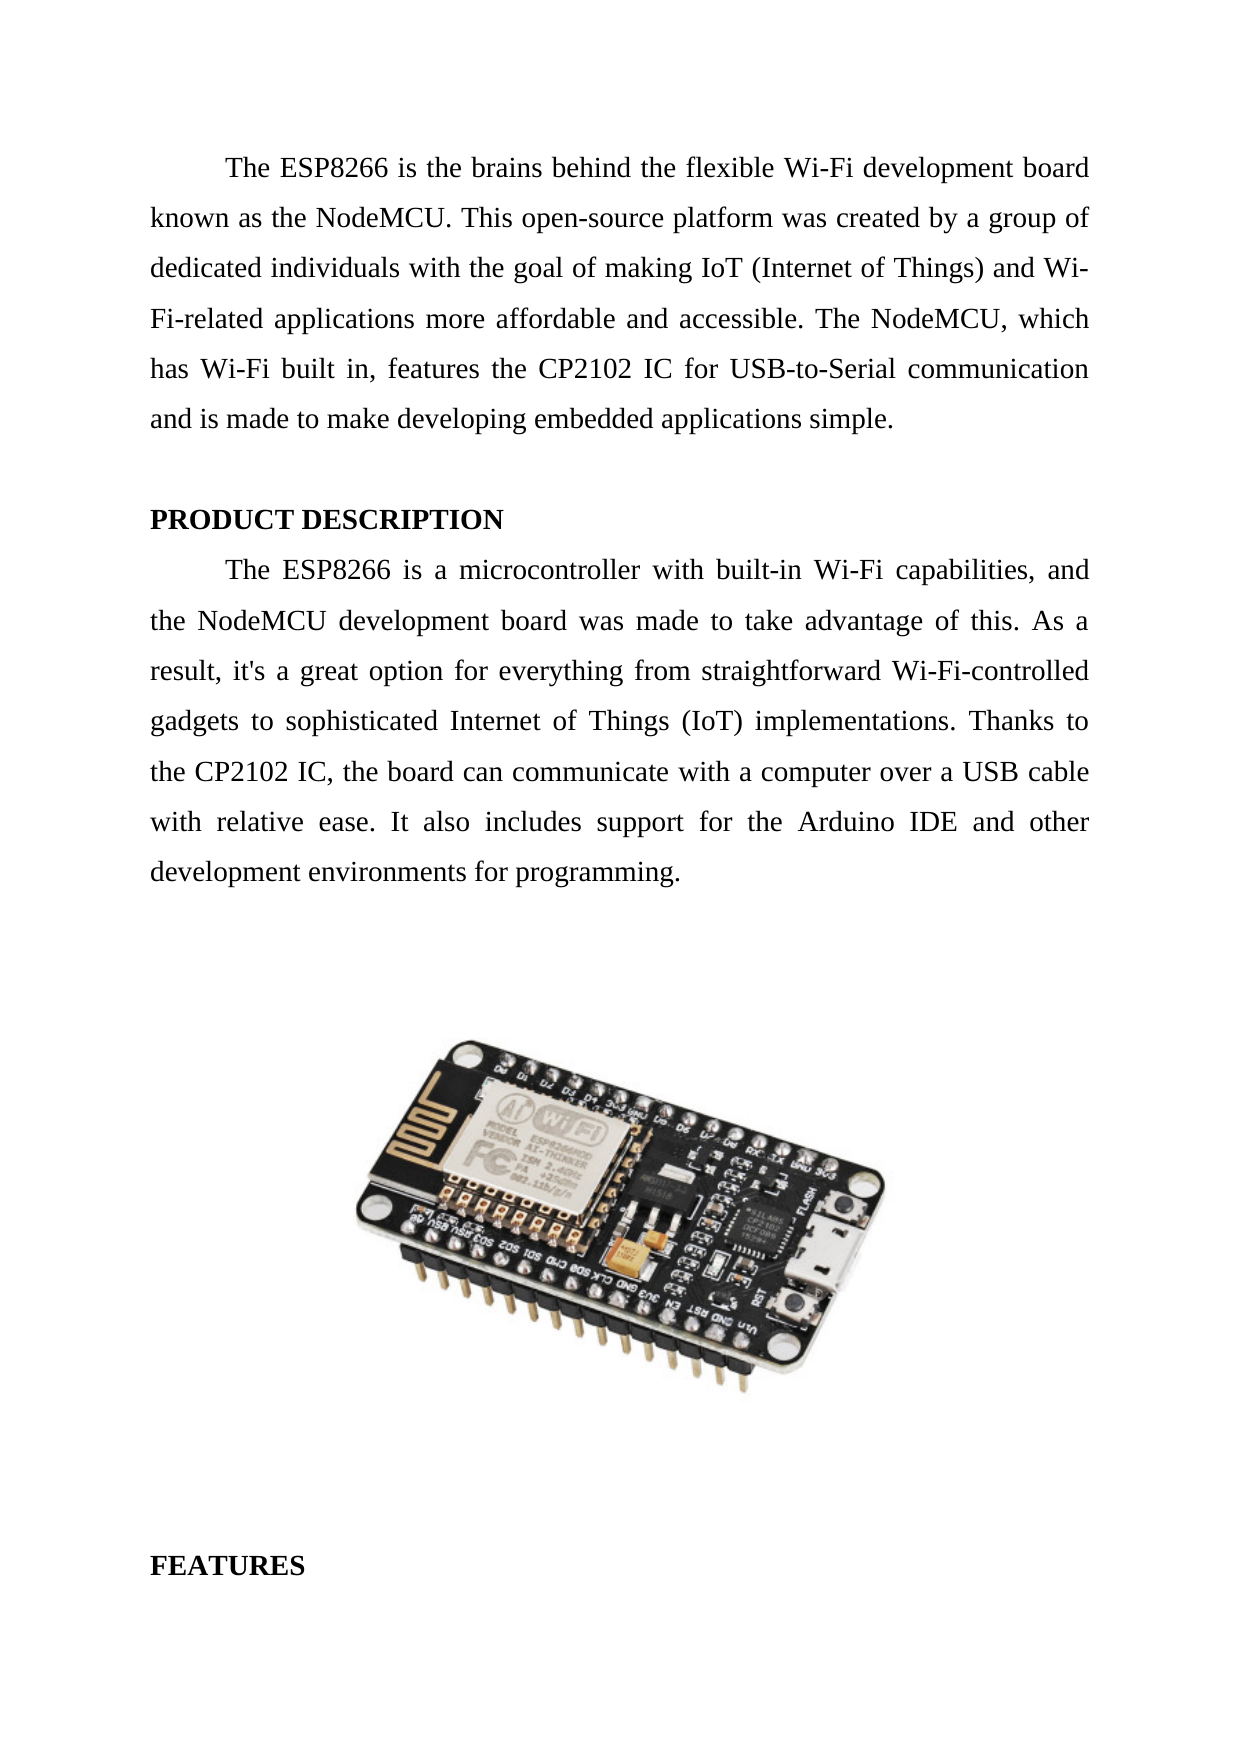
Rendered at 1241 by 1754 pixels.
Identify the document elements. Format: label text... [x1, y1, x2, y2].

text PRODUCT DESCRIPTION [150, 502, 1090, 536]
picture [311, 1005, 929, 1431]
text FEATURES [150, 1548, 1090, 1582]
text The ESP8266 is a microcontroller with built-in Wi-Fi capabilities, and the NodeMCU development board was made to take advantage of this. As a result, it's a great option for everything from straightforward Wi-Fi-controlled gadgets to sophisticated Internet of Things (IoT) implementations. Thanks to the CP2102 IC, the board can communicate with a computer over a USB cable with relative ease. It also includes support for the Arduino IDE and other development environments for programming. [150, 552, 1090, 888]
text The ESP8266 is the brains behind the flexible Wi-Fi development board known as the NodeMCU. This open-source platform was created by a group of dedicated individuals with the goal of making IoT (Internet of Things) and Wi-Fi-related applications more affordable and accessible. The NodeMCU, which has Wi-Fi built in, features the CP2102 IC for USB-to-Serial communication and is made to make developing embedded applications simple. [150, 150, 1090, 435]
